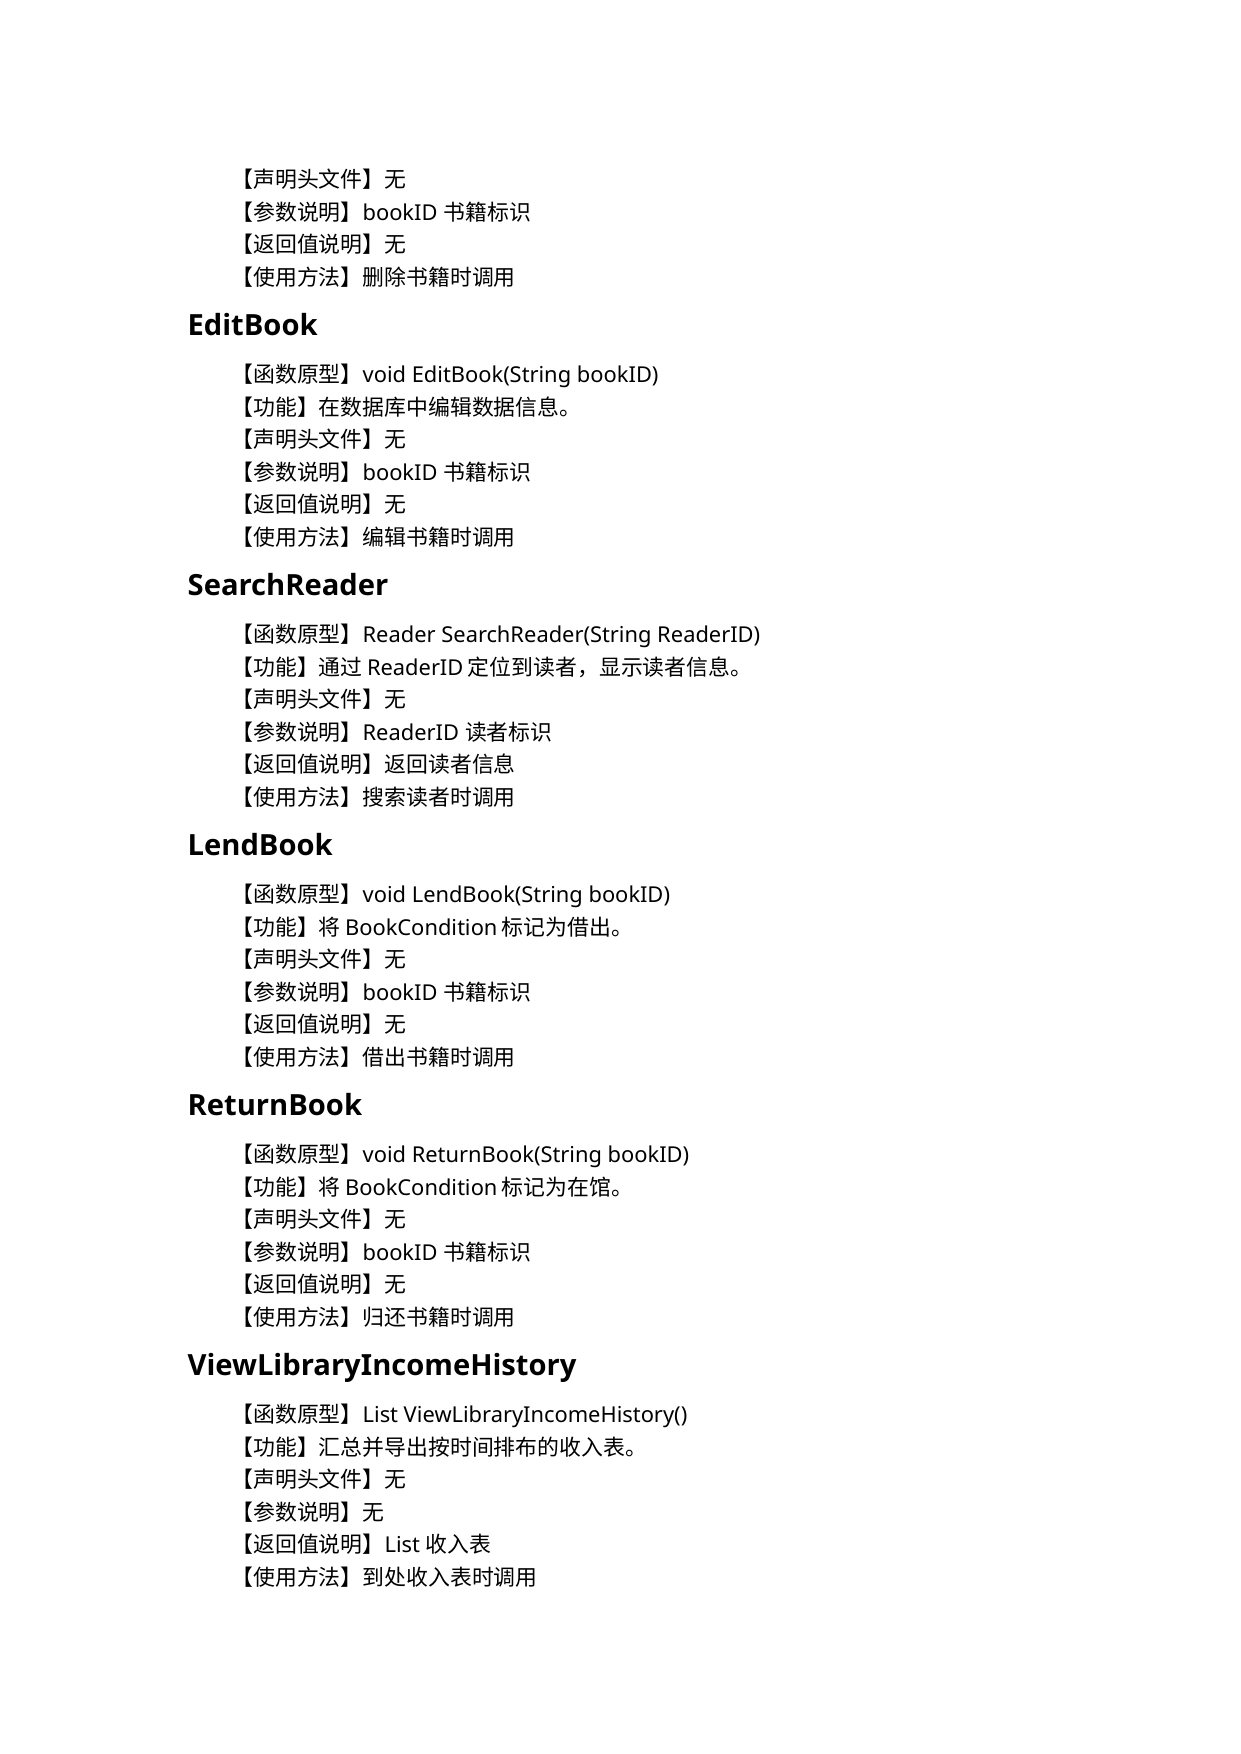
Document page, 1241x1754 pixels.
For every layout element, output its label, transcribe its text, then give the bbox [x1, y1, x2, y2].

text EditBook [187, 292, 1053, 357]
text 【使用方法】搜索读者时调用 [187, 779, 1053, 812]
text 【参数说明】bookID 书籍标识 [187, 194, 1053, 227]
text 【返回值说明】List 收入表 [187, 1527, 1053, 1559]
text 【函数原型】void EditBook(String bookID) [187, 357, 1053, 389]
text 【参数说明】bookID 书籍标识 [187, 974, 1053, 1007]
text 【返回值说明】无 [187, 487, 1053, 519]
text 【函数原型】List ViewLibraryIncomeHistory() [187, 1397, 1053, 1429]
text 【使用方法】到处收入表时调用 [187, 1559, 1053, 1592]
text 【声明头文件】无 [187, 1462, 1053, 1494]
text 【参数说明】bookID 书籍标识 [187, 1234, 1053, 1267]
text 【声明头文件】无 [187, 682, 1053, 714]
text LendBook [187, 812, 1053, 877]
text SearchReader [187, 552, 1053, 617]
text 【函数原型】void ReturnBook(String bookID) [187, 1137, 1053, 1169]
text 【参数说明】bookID 书籍标识 [187, 454, 1053, 487]
text 【功能】将BookCondition标记为借出。 [187, 909, 1053, 942]
text 【参数说明】无 [187, 1494, 1053, 1527]
text 【声明头文件】无 [187, 422, 1053, 454]
text 【声明头文件】无 [187, 162, 1053, 194]
text 【功能】将BookCondition标记为在馆。 [187, 1169, 1053, 1202]
text 【返回值说明】无 [187, 1267, 1053, 1299]
text 【返回值说明】无 [187, 1007, 1053, 1039]
text 【功能】通过ReaderID定位到读者，显示读者信息。 [187, 649, 1053, 682]
text 【声明头文件】无 [187, 942, 1053, 974]
text 【参数说明】ReaderID 读者标识 [187, 714, 1053, 747]
text 【功能】在数据库中编辑数据信息。 [187, 389, 1053, 422]
text 【使用方法】归还书籍时调用 [187, 1299, 1053, 1332]
text ReturnBook [187, 1072, 1053, 1137]
text 【使用方法】借出书籍时调用 [187, 1039, 1053, 1072]
text 【使用方法】删除书籍时调用 [187, 259, 1053, 292]
text 【返回值说明】无 [187, 227, 1053, 259]
text 【函数原型】Reader SearchReader(String ReaderID) [187, 617, 1053, 649]
text 【返回值说明】返回读者信息 [187, 747, 1053, 779]
text 【功能】汇总并导出按时间排布的收入表。 [187, 1429, 1053, 1462]
text 【声明头文件】无 [187, 1202, 1053, 1234]
text ViewLibraryIncomeHistory [187, 1332, 1053, 1397]
text 【使用方法】编辑书籍时调用 [187, 519, 1053, 552]
text 【函数原型】void LendBook(String bookID) [187, 877, 1053, 909]
